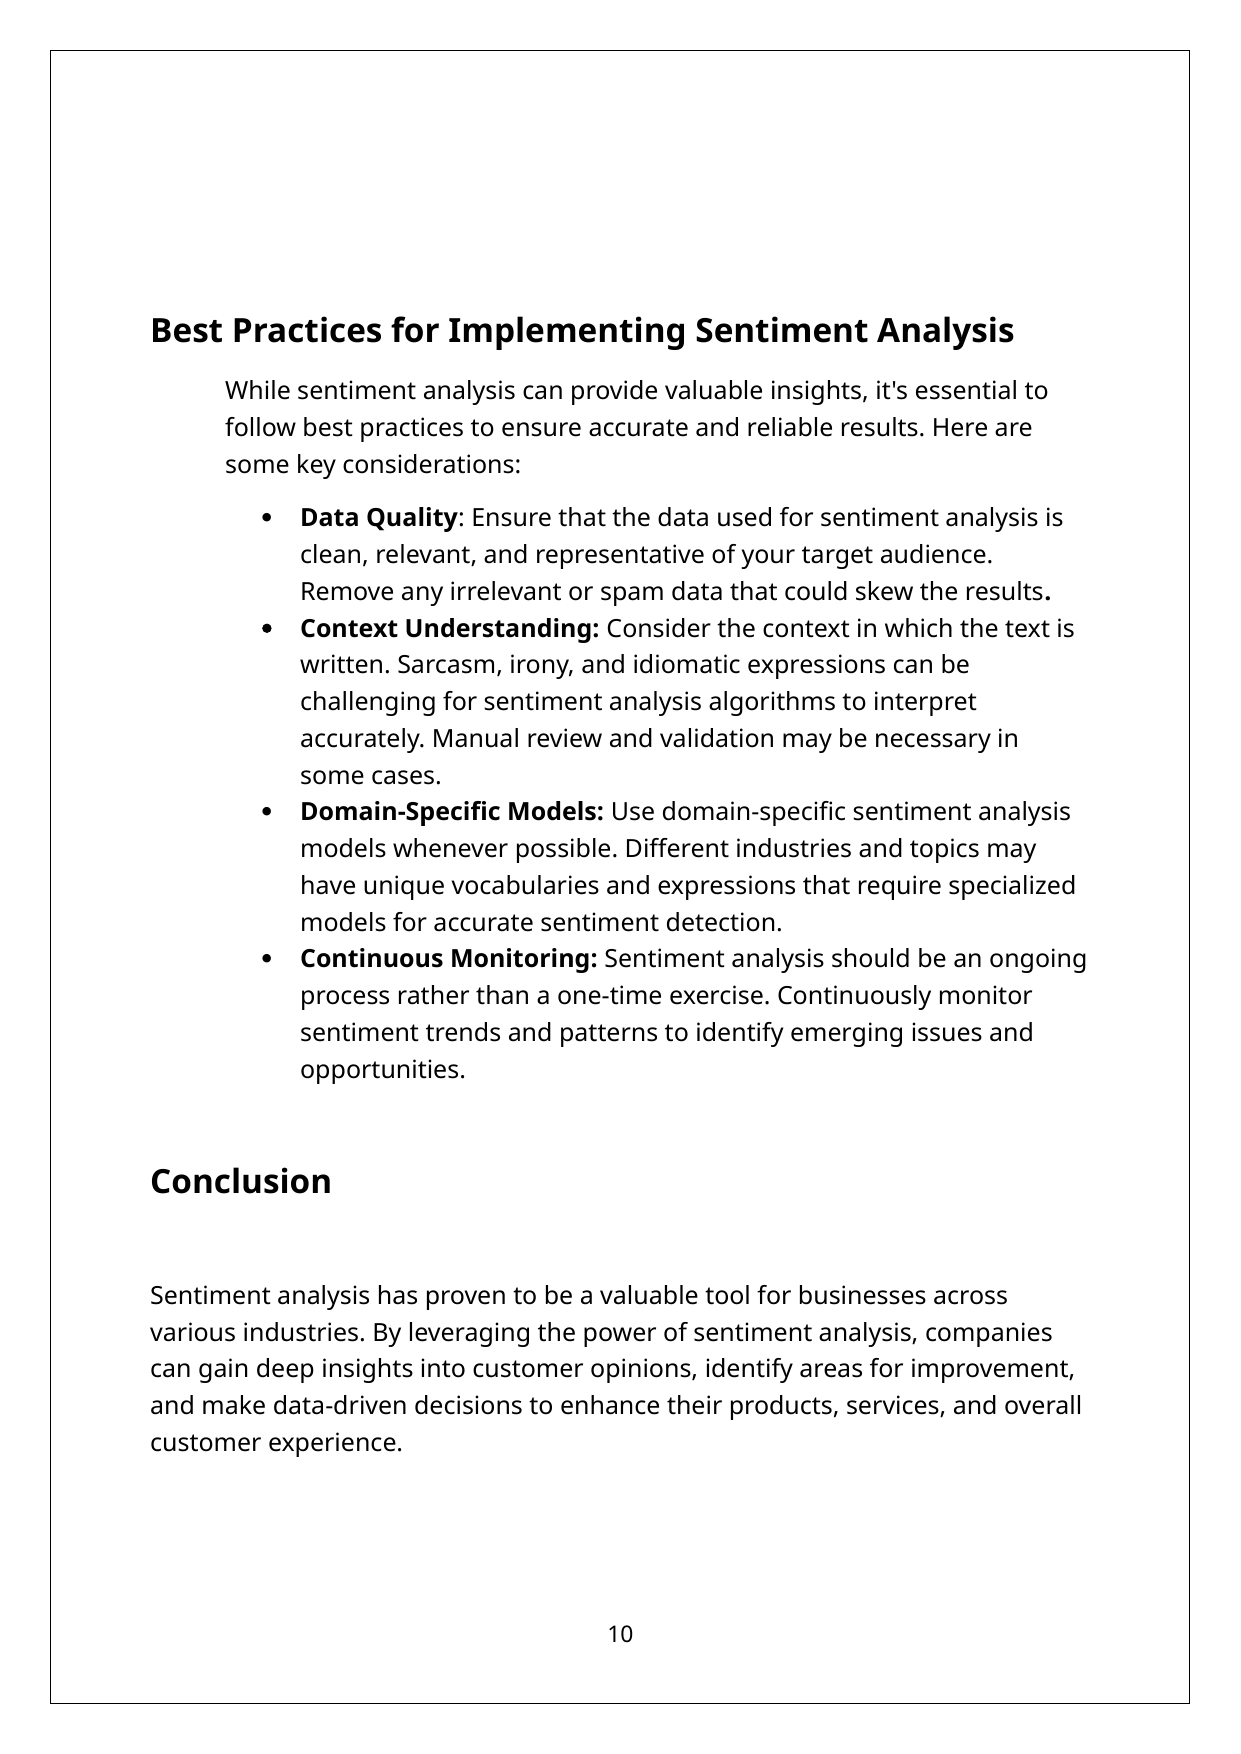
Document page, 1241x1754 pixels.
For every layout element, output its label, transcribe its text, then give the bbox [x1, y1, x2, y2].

list Domain-Specific Models: Use domain-specific sentiment analysis models whenever possible. Different industries and topics may have unique vocabularies and expressions that require specialized models for accurate sentiment detection. [262, 794, 1090, 938]
text Sentiment analysis has proven to be a valuable tool for businesses across various industries. By leveraging the power of sentiment analysis, companies can gain deep insights into customer opinions, identify areas for improvement, and make data-driven decisions to enhance their products, services, and overall customer experience. [150, 1277, 1090, 1458]
text Best Practices for Implementing Sentiment Analysis [150, 307, 1090, 353]
text While sentiment analysis can provide valuable insights, it's essential to follow best practices to ensure accurate and reliable results. Here are some key considerations: [225, 373, 1090, 481]
list Data Quality: Ensure that the data used for sentiment analysis is clean, relevant, and representative of your target audience. Remove any irrelevant or spam data that could skew the results. [262, 500, 1090, 607]
text Conclusion [150, 1158, 1090, 1204]
list Continuous Monitoring: Sentiment analysis should be an ongoing process rather than a one-time exercise. Continuously monitor sentiment trends and patterns to identify emerging issues and opportunities. [262, 941, 1090, 1086]
list Context Understanding: Consider the context in which the text is written. Sarcasm, irony, and idiomatic expressions can be challenging for sentiment analysis algorithms to interpret accurately. Manual review and validation may be necessary in some cases. [262, 610, 1090, 791]
